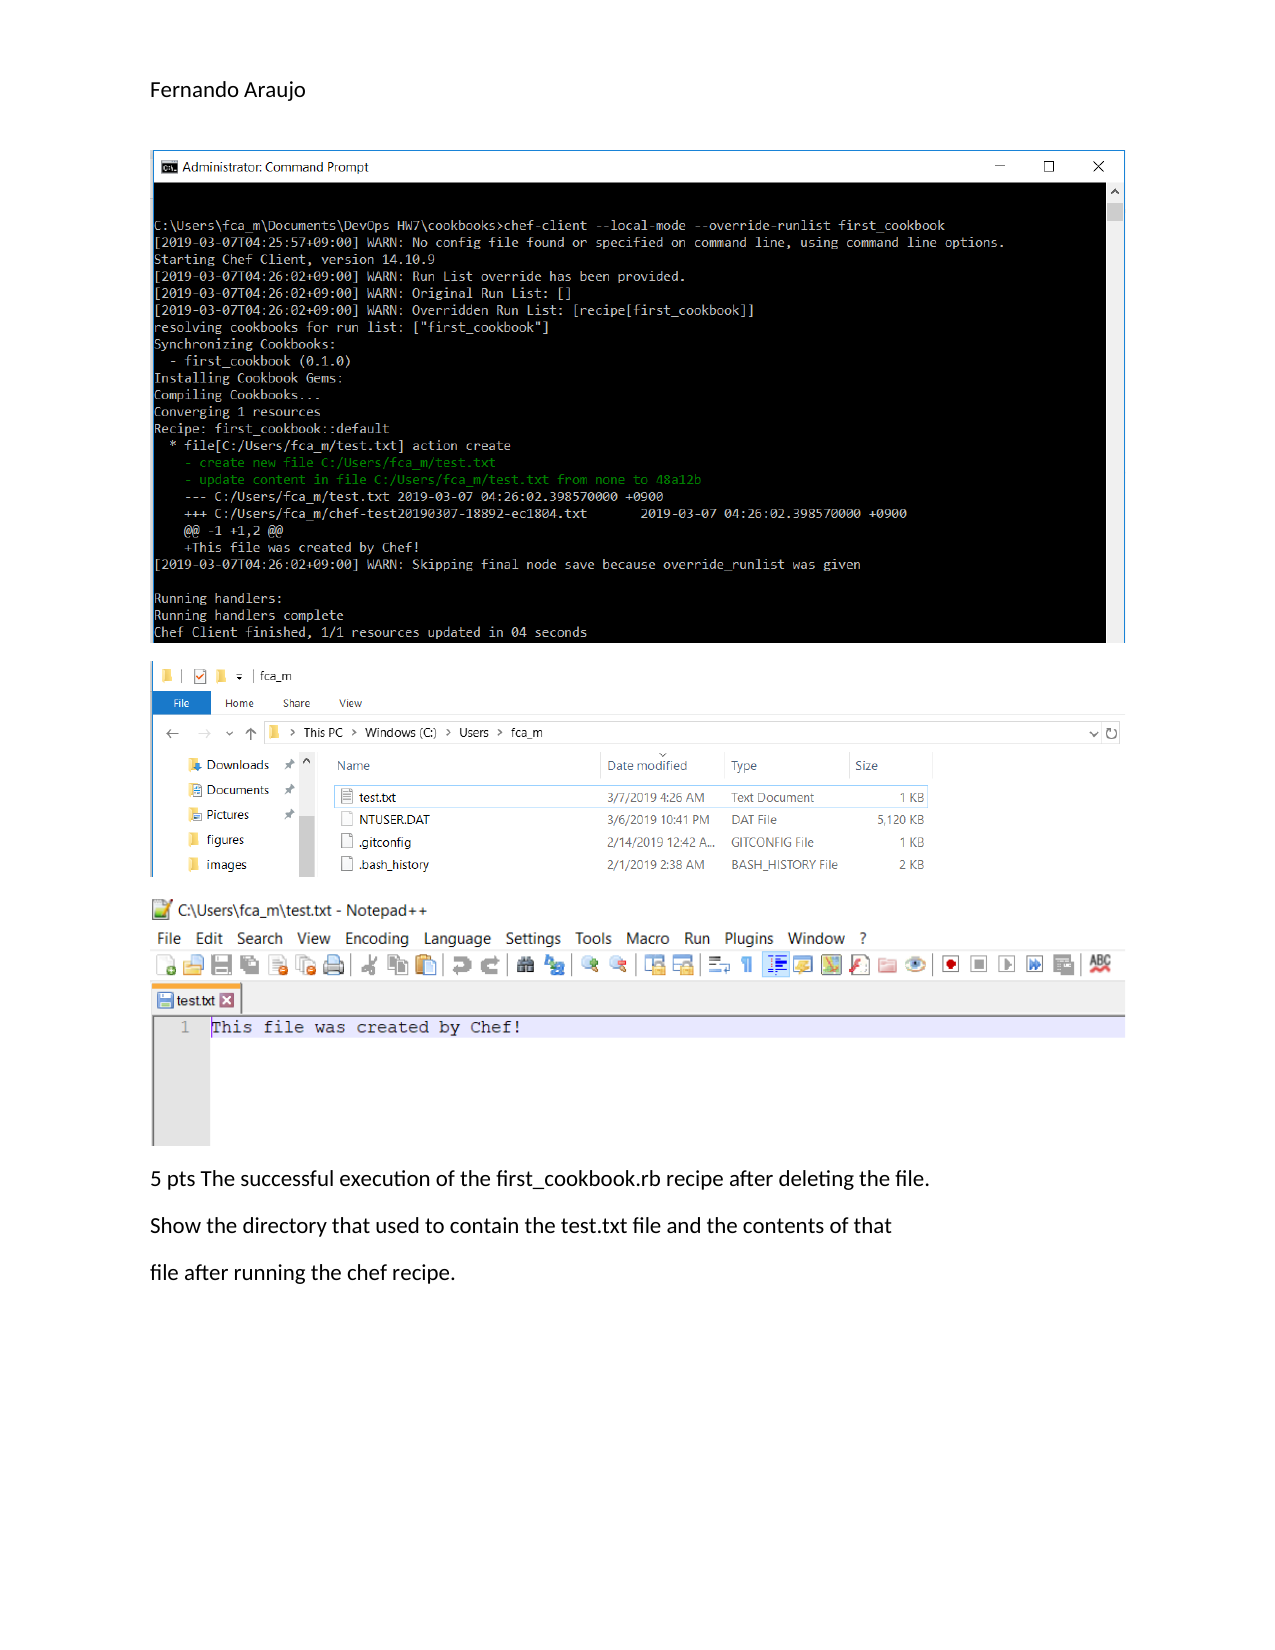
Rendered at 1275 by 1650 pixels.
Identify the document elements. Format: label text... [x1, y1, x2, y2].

picture [150, 150, 1125, 643]
text 5 pts The successful execution of the first_cookbook.rb recipe after deleting the file. [150, 1164, 1125, 1192]
text file after running the chef recipe. [150, 1258, 1125, 1286]
picture [150, 896, 1125, 1146]
text Show the directory that used to contain the test.txt file and the contents of that [150, 1211, 1125, 1239]
picture [150, 661, 1125, 877]
